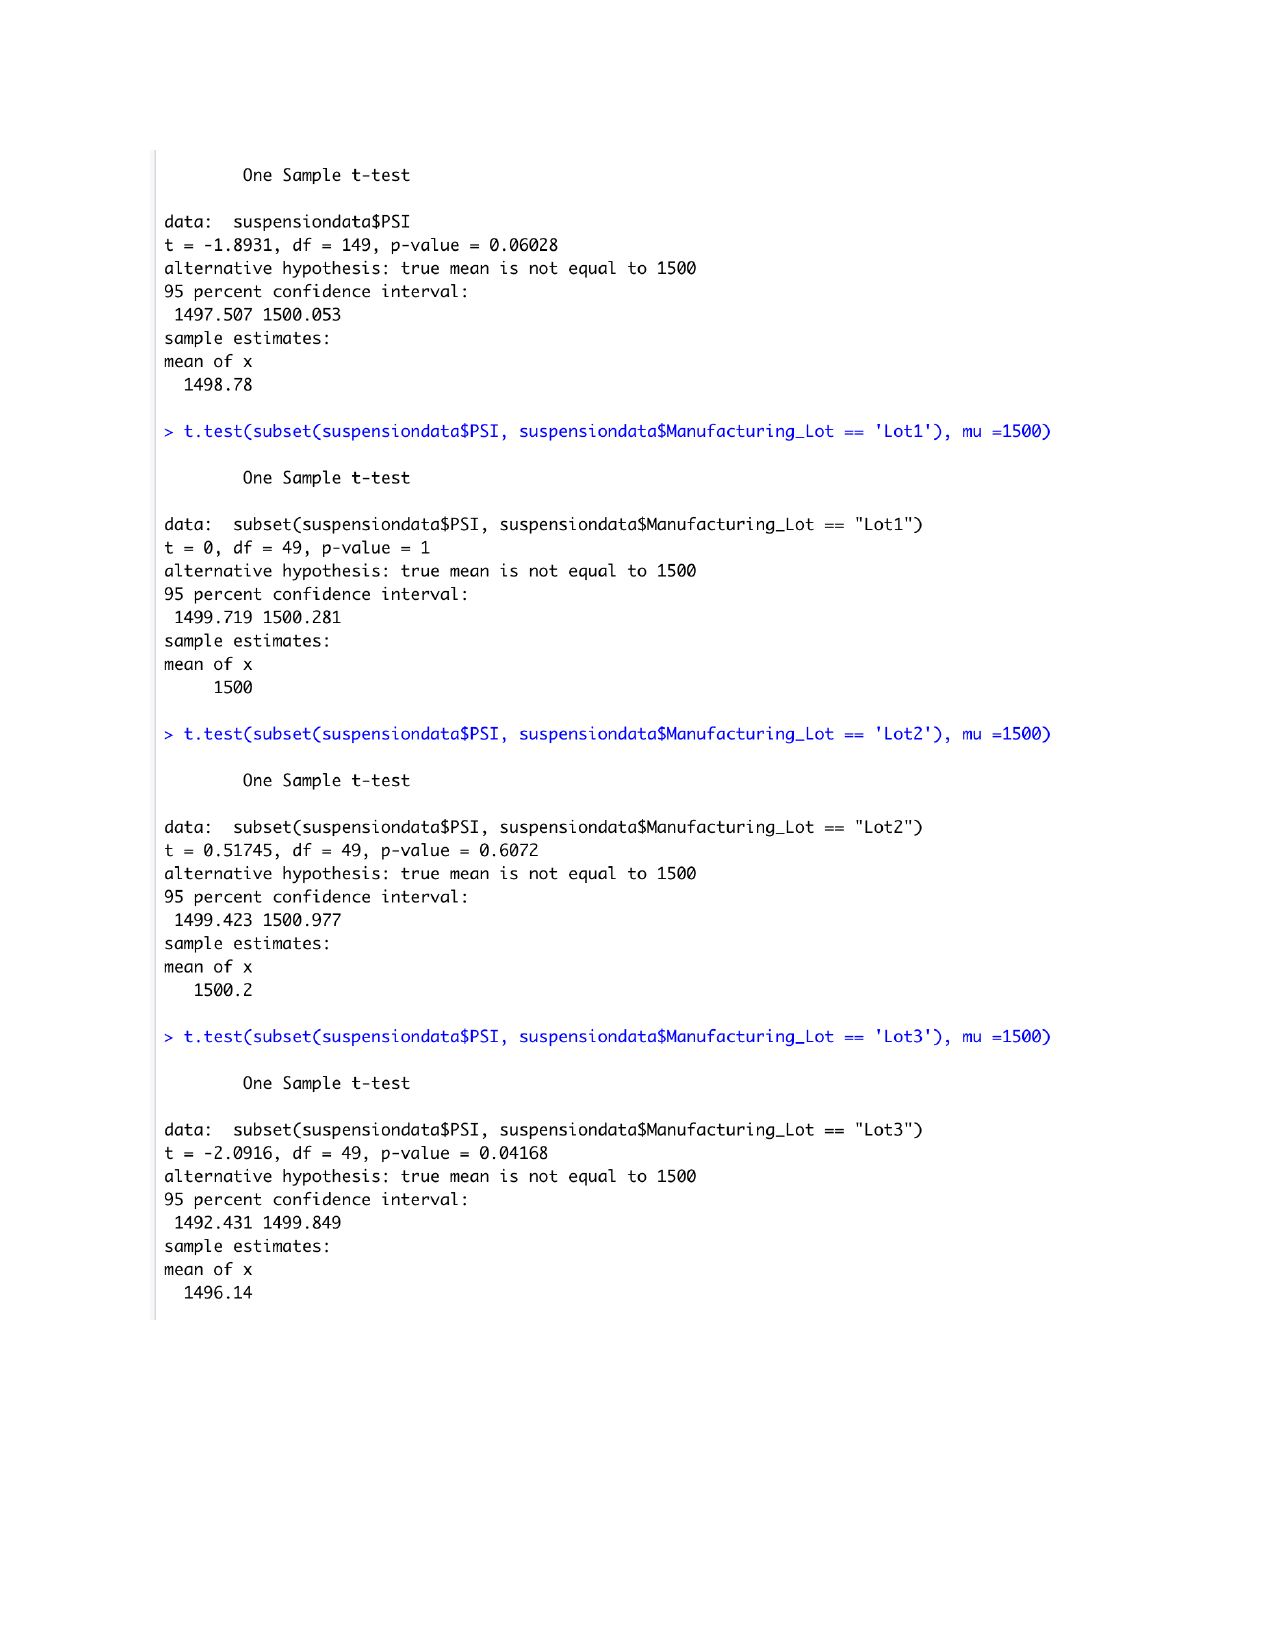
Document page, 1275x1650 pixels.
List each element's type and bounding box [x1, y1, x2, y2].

picture [150, 150, 1125, 1320]
